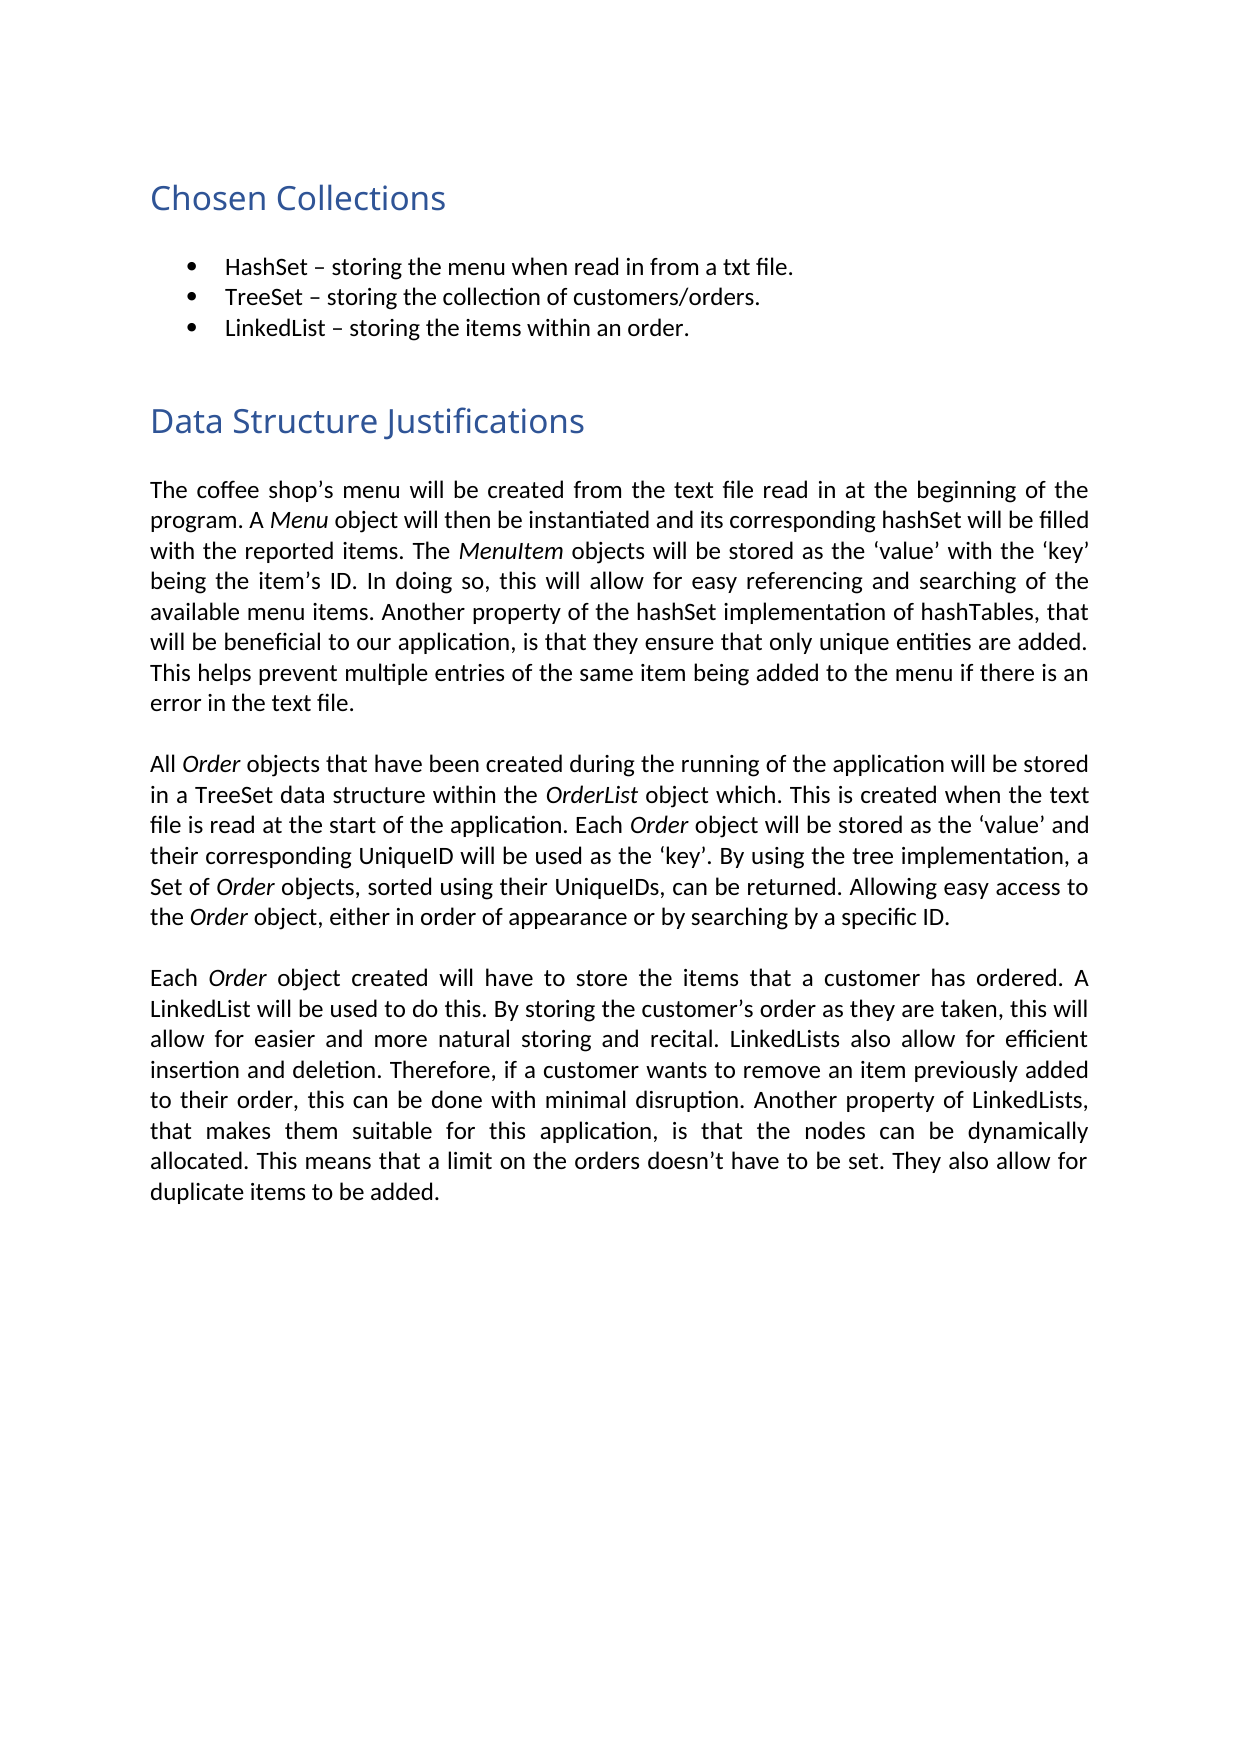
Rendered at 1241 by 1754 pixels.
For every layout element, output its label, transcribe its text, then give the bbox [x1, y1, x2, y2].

subtitle Data Structure Justifications [150, 398, 1090, 443]
list LinkedList – storing the items within an order. [187, 312, 1090, 342]
text All Order objects that have been created during the running of the application will be stored in a TreeSet data structure within the OrderList object which. This is created when the text file is read at the start of the application. Each Order object will be stored as the ‘value’ and their corresponding UniqueID will be used as the ‘key’. By using the tree implementation, a Set of Order objects, sorted using their UniqueIDs, can be returned. Allowing easy access to the Order object, either in order of appearance or by searching by a specific ID. [150, 749, 1090, 932]
text Each Order object created will have to store the items that a customer has ordered. A LinkedList will be used to do this. By storing the customer’s order as they are taken, this will allow for easier and more natural storing and recital. LinkedLists also allow for efficient insertion and deletion. Therefore, if a customer wants to remove an item previously added to their order, this can be done with minimal disruption. Another property of LinkedLists, that makes them suitable for this application, is that the nodes can be dynamically allocated. This means that a limit on the orders doesn’t have to be set. They also allow for duplicate items to be added. [150, 962, 1090, 1206]
list HashSet – storing the menu when read in from a txt file. [187, 251, 1090, 281]
subtitle Chosen Collections [150, 175, 1090, 220]
list TreeSet – storing the collection of customers/orders. [187, 281, 1090, 312]
text The coffee shop’s menu will be created from the text file read in at the beginning of the program. A Menu object will then be instantiated and its corresponding hashSet will be filled with the reported items. The MenuItem objects will be stored as the ‘value’ with the ‘key’ being the item’s ID. In doing so, this will allow for easy referencing and searching of the available menu items. Another property of the hashSet implementation of hashTables, that will be beneficial to our application, is that they ensure that only unique entities are added. This helps prevent multiple entries of the same item being added to the menu if there is an error in the text file. [150, 474, 1090, 718]
